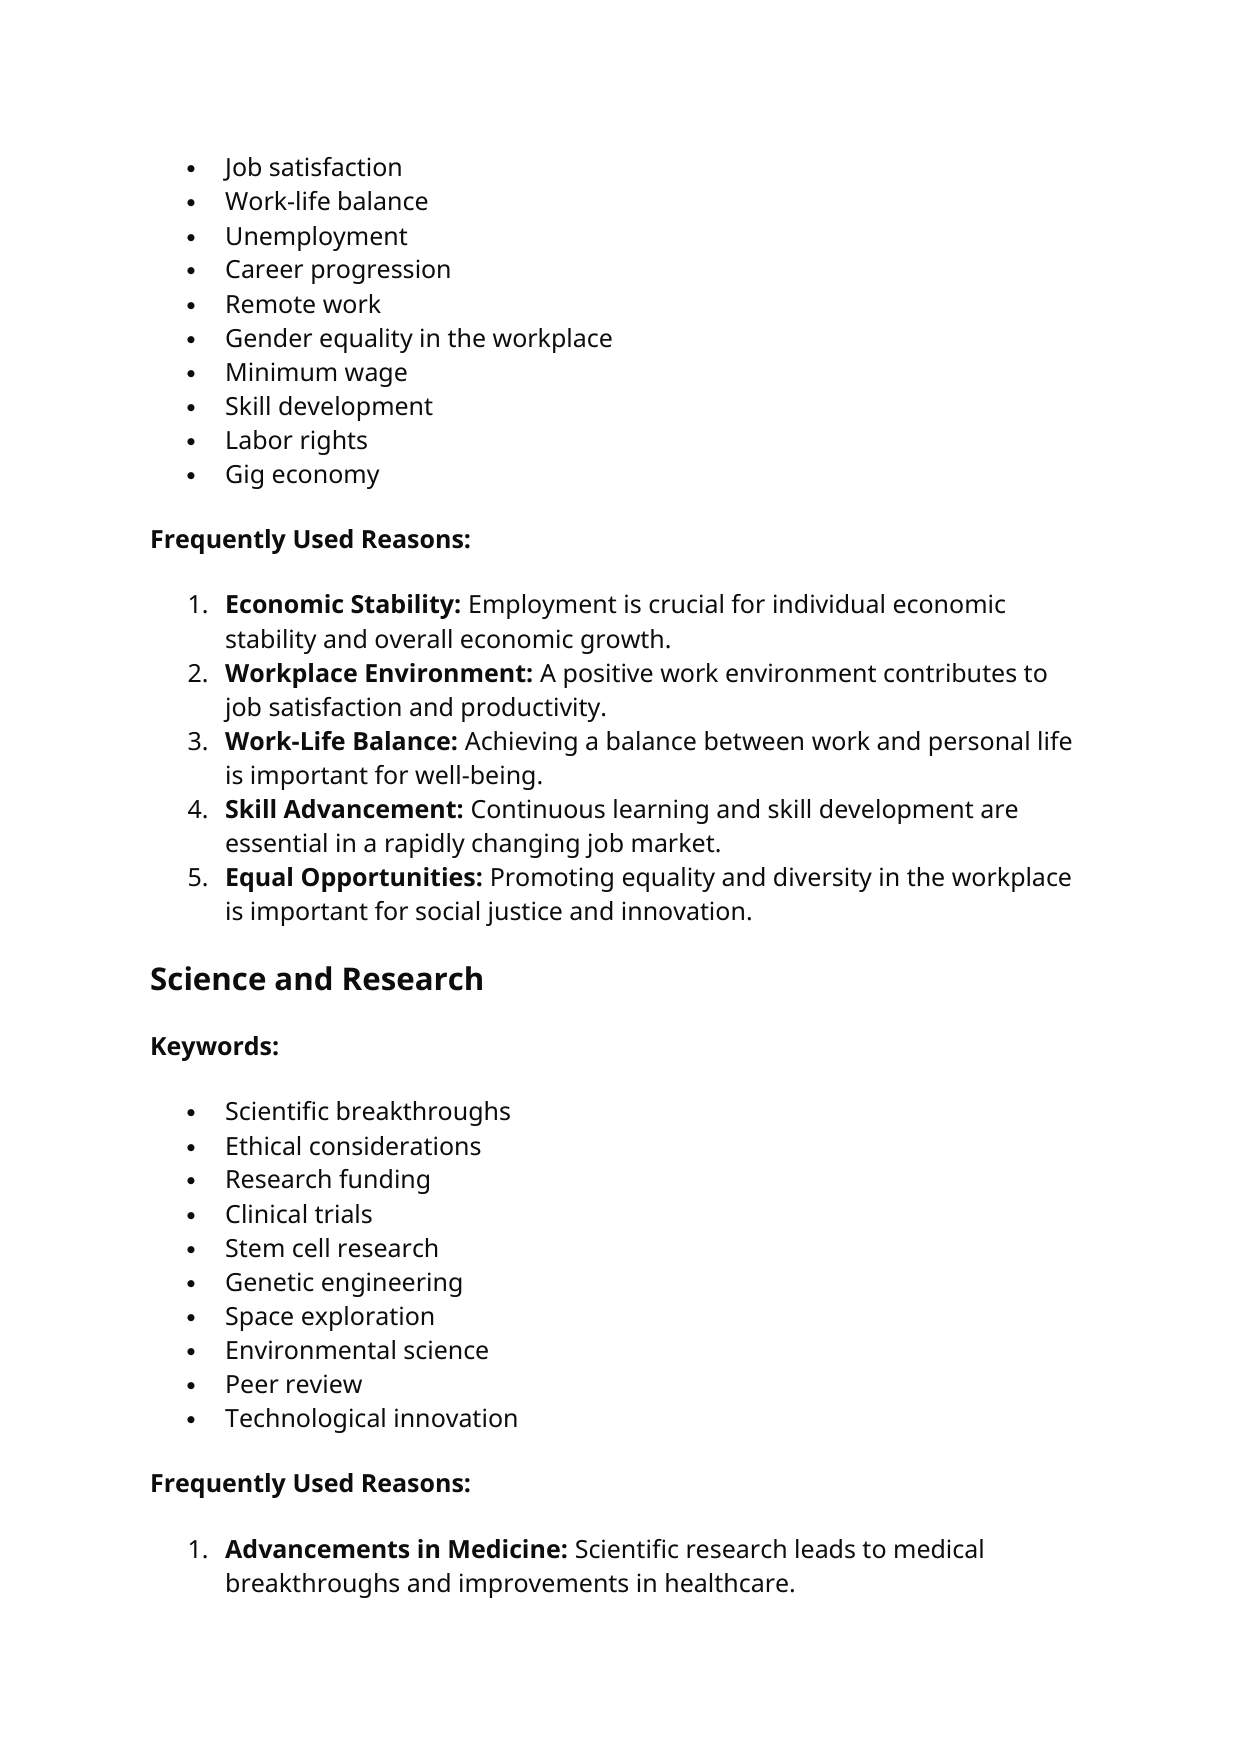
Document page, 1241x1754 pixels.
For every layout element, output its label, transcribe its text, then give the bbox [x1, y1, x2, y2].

list Research funding [187, 1162, 1090, 1196]
text Frequently Used Reasons: [150, 1466, 1090, 1500]
list Advancements in Medicine: Scientific research leads to medical breakthroughs and improvements in healthcare. [187, 1531, 1090, 1599]
list Space exploration [187, 1298, 1090, 1332]
list Work-Life Balance: Achieving a balance between work and personal life is important for well-being. [187, 723, 1090, 792]
list Career progression [187, 252, 1090, 286]
list Technological innovation [187, 1401, 1090, 1435]
list Environmental science [187, 1332, 1090, 1367]
list Peer review [187, 1367, 1090, 1401]
list Skill development [187, 388, 1090, 422]
text Frequently Used Reasons: [150, 522, 1090, 556]
list Gender equality in the workplace [187, 320, 1090, 354]
list Minimum wage [187, 354, 1090, 388]
list Unemployment [187, 218, 1090, 252]
list Gig economy [187, 457, 1090, 491]
list Skill Advancement: Continuous learning and skill development are essential in a rapidly changing job market. [187, 792, 1090, 860]
list Scientific breakthroughs [187, 1094, 1090, 1128]
list Ethical considerations [187, 1128, 1090, 1162]
list Economic Stability: Employment is crucial for individual economic stability and overall economic growth. [187, 587, 1090, 655]
text Keywords: [150, 1029, 1090, 1063]
list Workplace Environment: A positive work environment contributes to job satisfaction and productivity. [187, 655, 1090, 723]
text Science and Research [150, 957, 1090, 999]
list Labor rights [187, 422, 1090, 457]
list Remote work [187, 286, 1090, 320]
list Equal Opportunities: Promoting equality and diversity in the workplace is important for social justice and innovation. [187, 860, 1090, 928]
list Genetic engineering [187, 1264, 1090, 1298]
list Stem cell research [187, 1230, 1090, 1264]
list Job satisfaction [187, 150, 1090, 184]
list Clinical trials [187, 1196, 1090, 1230]
list Work-life balance [187, 184, 1090, 218]
